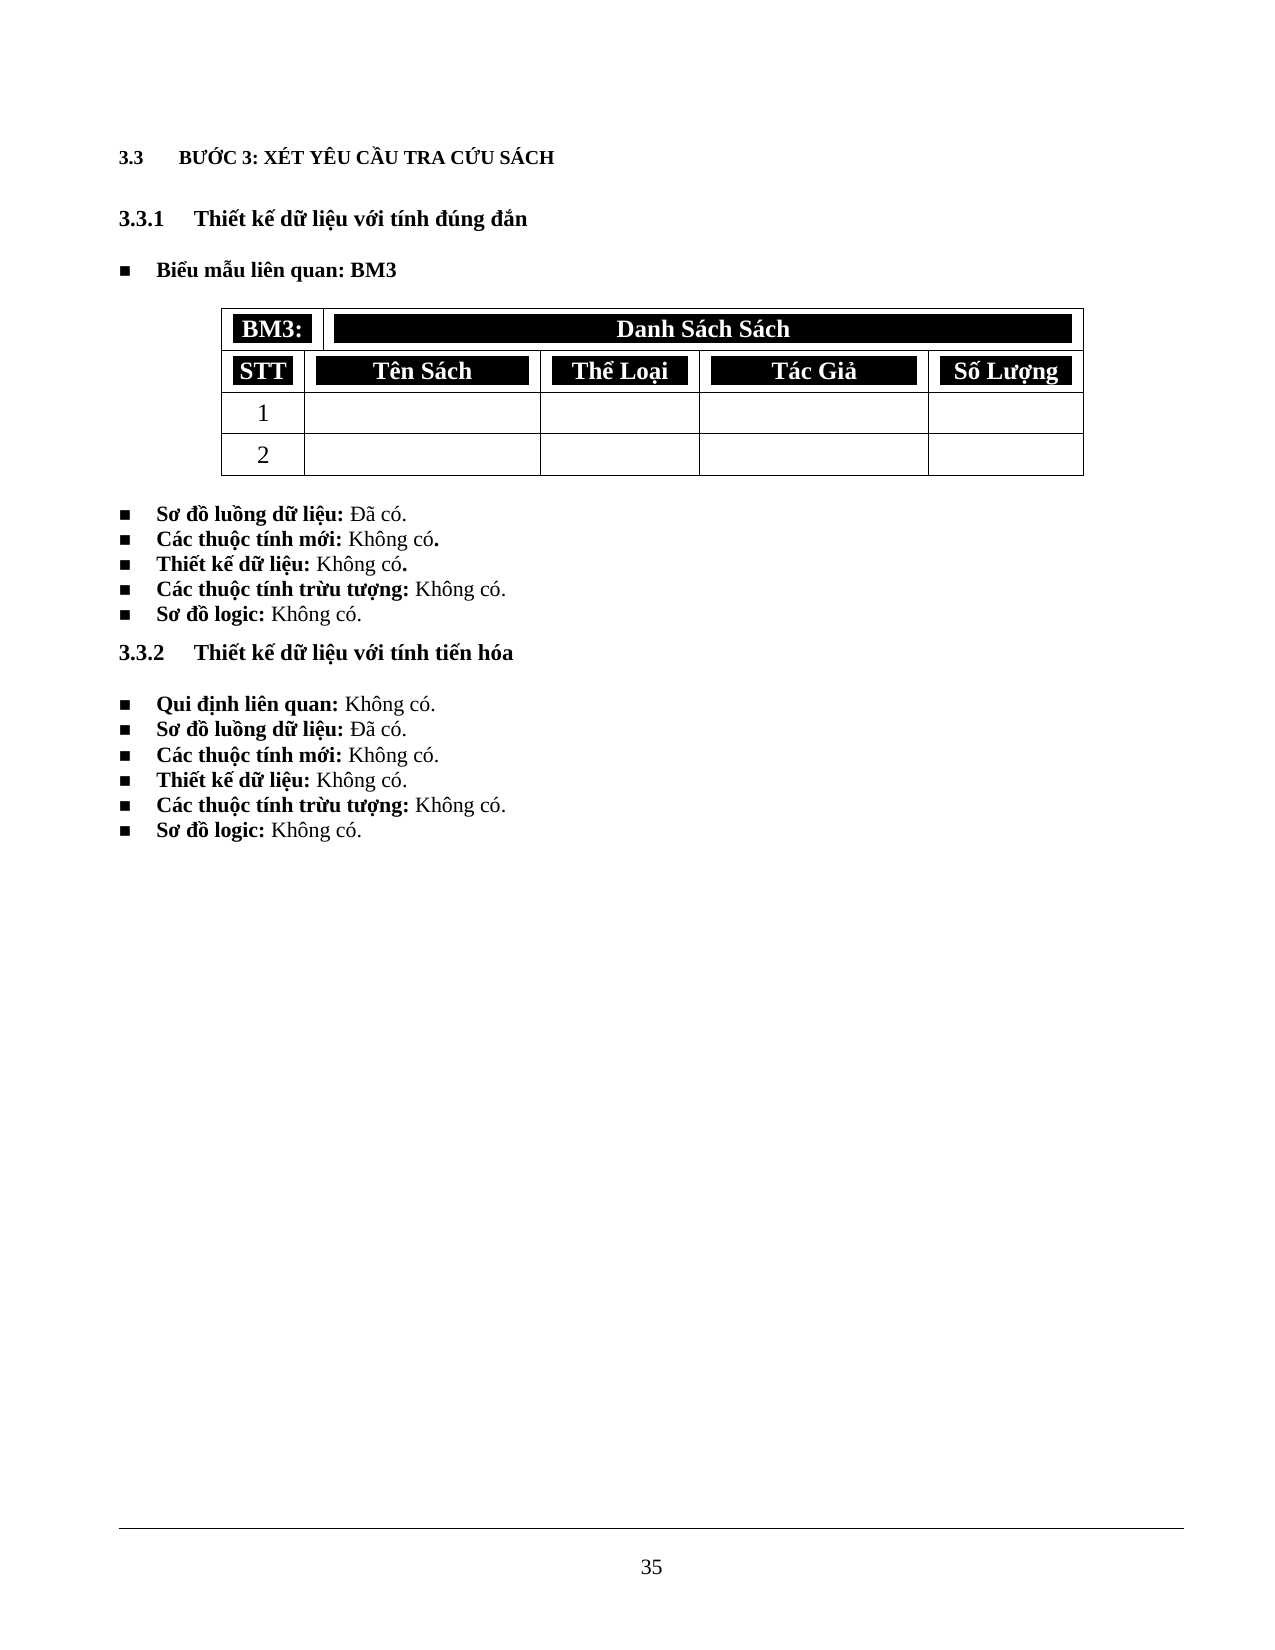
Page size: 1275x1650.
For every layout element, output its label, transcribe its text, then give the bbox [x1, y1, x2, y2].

table_cell [541, 393, 699, 433]
table_cell [929, 434, 1083, 475]
text Thiết kế dữ liệu: Không có. [118, 767, 1186, 792]
subtitle BƯỚC 3: XÉT YÊU CẦU TRA CỨU SÁCH [118, 146, 1186, 169]
text Thiết kế dữ liệu: Không có. [118, 551, 1186, 576]
table_cell [700, 434, 928, 475]
table_header BM3: [222, 309, 323, 349]
table_cell Thể Loại [541, 351, 699, 391]
text Biểu mẫu liên quan: BM3 [118, 257, 1186, 283]
text Các thuộc tính mới: Không có. [118, 526, 1186, 551]
text Các thuộc tính trừu tượng: Không có. [118, 792, 1186, 817]
table_cell [929, 393, 1083, 433]
table_cell Số Lượng [929, 351, 1083, 391]
text Các thuộc tính mới: Không có. [118, 742, 1186, 767]
table_cell 2 [222, 434, 304, 475]
table_cell [541, 434, 699, 475]
text Sơ đồ luồng dữ liệu: Đã có. [118, 501, 1186, 526]
table_cell Tác Giả [700, 351, 928, 391]
text Qui định liên quan: Không có. [118, 691, 1186, 716]
table_cell [305, 393, 540, 433]
table_cell [305, 434, 540, 475]
table_cell STT [222, 351, 304, 391]
subtitle Thiết kế dữ liệu với tính đúng đắn [118, 205, 1186, 232]
table_cell Tên Sách [305, 351, 540, 391]
text Sơ đồ logic: Không có. [118, 817, 1186, 842]
table_cell 1 [222, 393, 304, 433]
table_cell [700, 393, 928, 433]
text Các thuộc tính trừu tượng: Không có. [118, 576, 1186, 601]
table_header Danh Sách Sách [324, 309, 1083, 349]
subtitle Thiết kế dữ liệu với tính tiến hóa [118, 639, 1186, 666]
text Sơ đồ luồng dữ liệu: Đã có. [118, 716, 1186, 742]
text Sơ đồ logic: Không có. [118, 601, 1186, 627]
